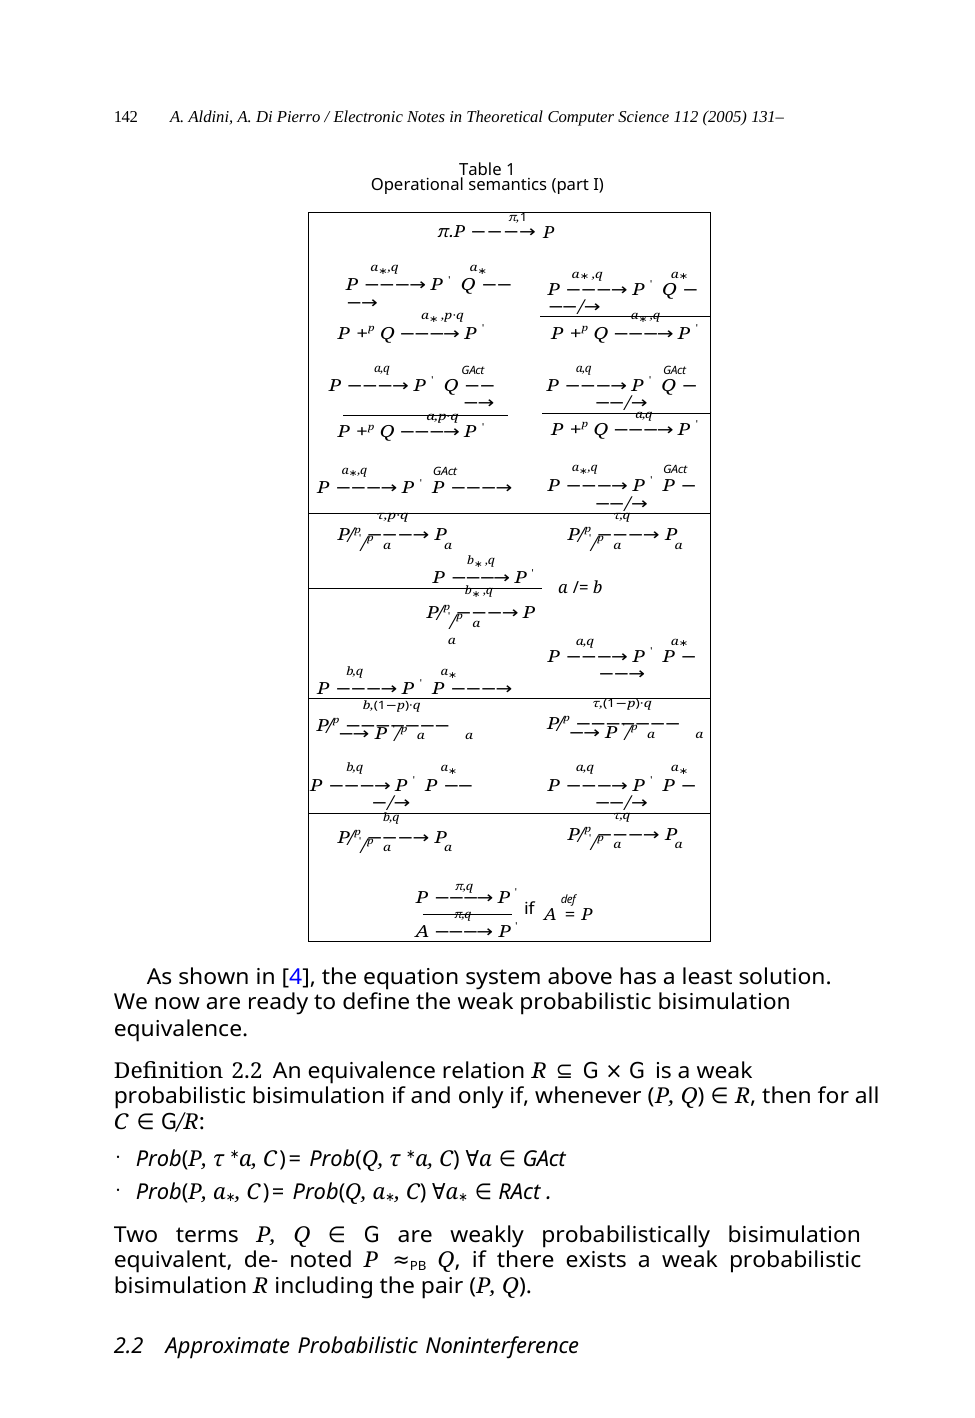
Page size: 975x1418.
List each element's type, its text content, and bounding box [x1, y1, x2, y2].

text Two terms P, Q ∈ G are weakly probabilistically bisimulation equivalent, de- noted P ≈PB Q, if there exists a weak probabilistic bisimulation R including the pair (P, Q). [113, 1222, 862, 1300]
text Table 1 Operational semantics (part I) [371, 163, 605, 195]
table_cell τ,(1−p)·q P/p −−−−−−−−→ P '/p a a a,q a∗ P −−−→ P ' P −−−/→ [542, 699, 710, 812]
table_cell a,q P +p Q −−−→ P ' a∗,q GAct P −−−→ P ' P −−−/→ [542, 414, 710, 513]
table_cell a∗ ,q P +p Q −−−→ P ' a,q GAct P −−−→ P ' Q −−−/→ [542, 317, 710, 412]
table_cell τ,q P/p −−−→ P '/p a a def A = P [542, 814, 710, 941]
text Definition 2.2 An equivalence relation R ⊆ G × G is a weak probabilistic bisimulation if and only if, whenever (P, Q) ∈ R, then for all C ∈ G/R: [113, 1057, 887, 1136]
list Prob(P, a∗, C)= Prob(Q, a∗, C) ∀a∗ ∈ RAct . [116, 1176, 887, 1206]
table_cell a∗ ,p·q P +p Q −−−→ P ' a,q GAct P −−−→ P ' Q −−−→ a,p·q P +p Q −−−→ P ' a∗,q GAct P −−−→ P ' P −−−→ [309, 316, 542, 513]
text As shown in [4], the equation system above has a least solution. We now are ready to define the weak probabilistic bisimulation equivalence. [113, 964, 862, 1042]
table_cell τ,p·q P/p −−−→ P '/p a a b∗ ,q P −−−→ P ' [309, 514, 542, 588]
list Approximate Probabilistic Noninterference [113, 1330, 887, 1360]
table_cell b,(1−p)·q P/p −−−−−−−−→ P '/p a a b,q a∗ P −−−→ P ' P −−−/→ [309, 699, 542, 812]
table_cell b∗ ,q P/p −−−→ P '/p a a b,q a∗ P −−−→ P ' P −−−→ [309, 589, 542, 698]
table_header P a∗ ,q a∗ P −−−→ P ' Q −−−/→ [540, 213, 710, 316]
table_cell τ,q P/p −−−→ P '/p a a a /= b a,q a∗ P −−−→ P ' P −−−→ [542, 514, 710, 698]
table_header π,1 π.P −−−→ a∗,q a∗ P −−−→ P ' Q −−−→ [309, 213, 540, 316]
list Prob(P, τ ∗a, C)= Prob(Q, τ ∗a, C) ∀a ∈ GAct [116, 1143, 887, 1173]
table_cell b,q P/p −−−→ P '/p a a π,q P −−−→ P ' π,q if A −−−→ P ' [309, 814, 542, 941]
